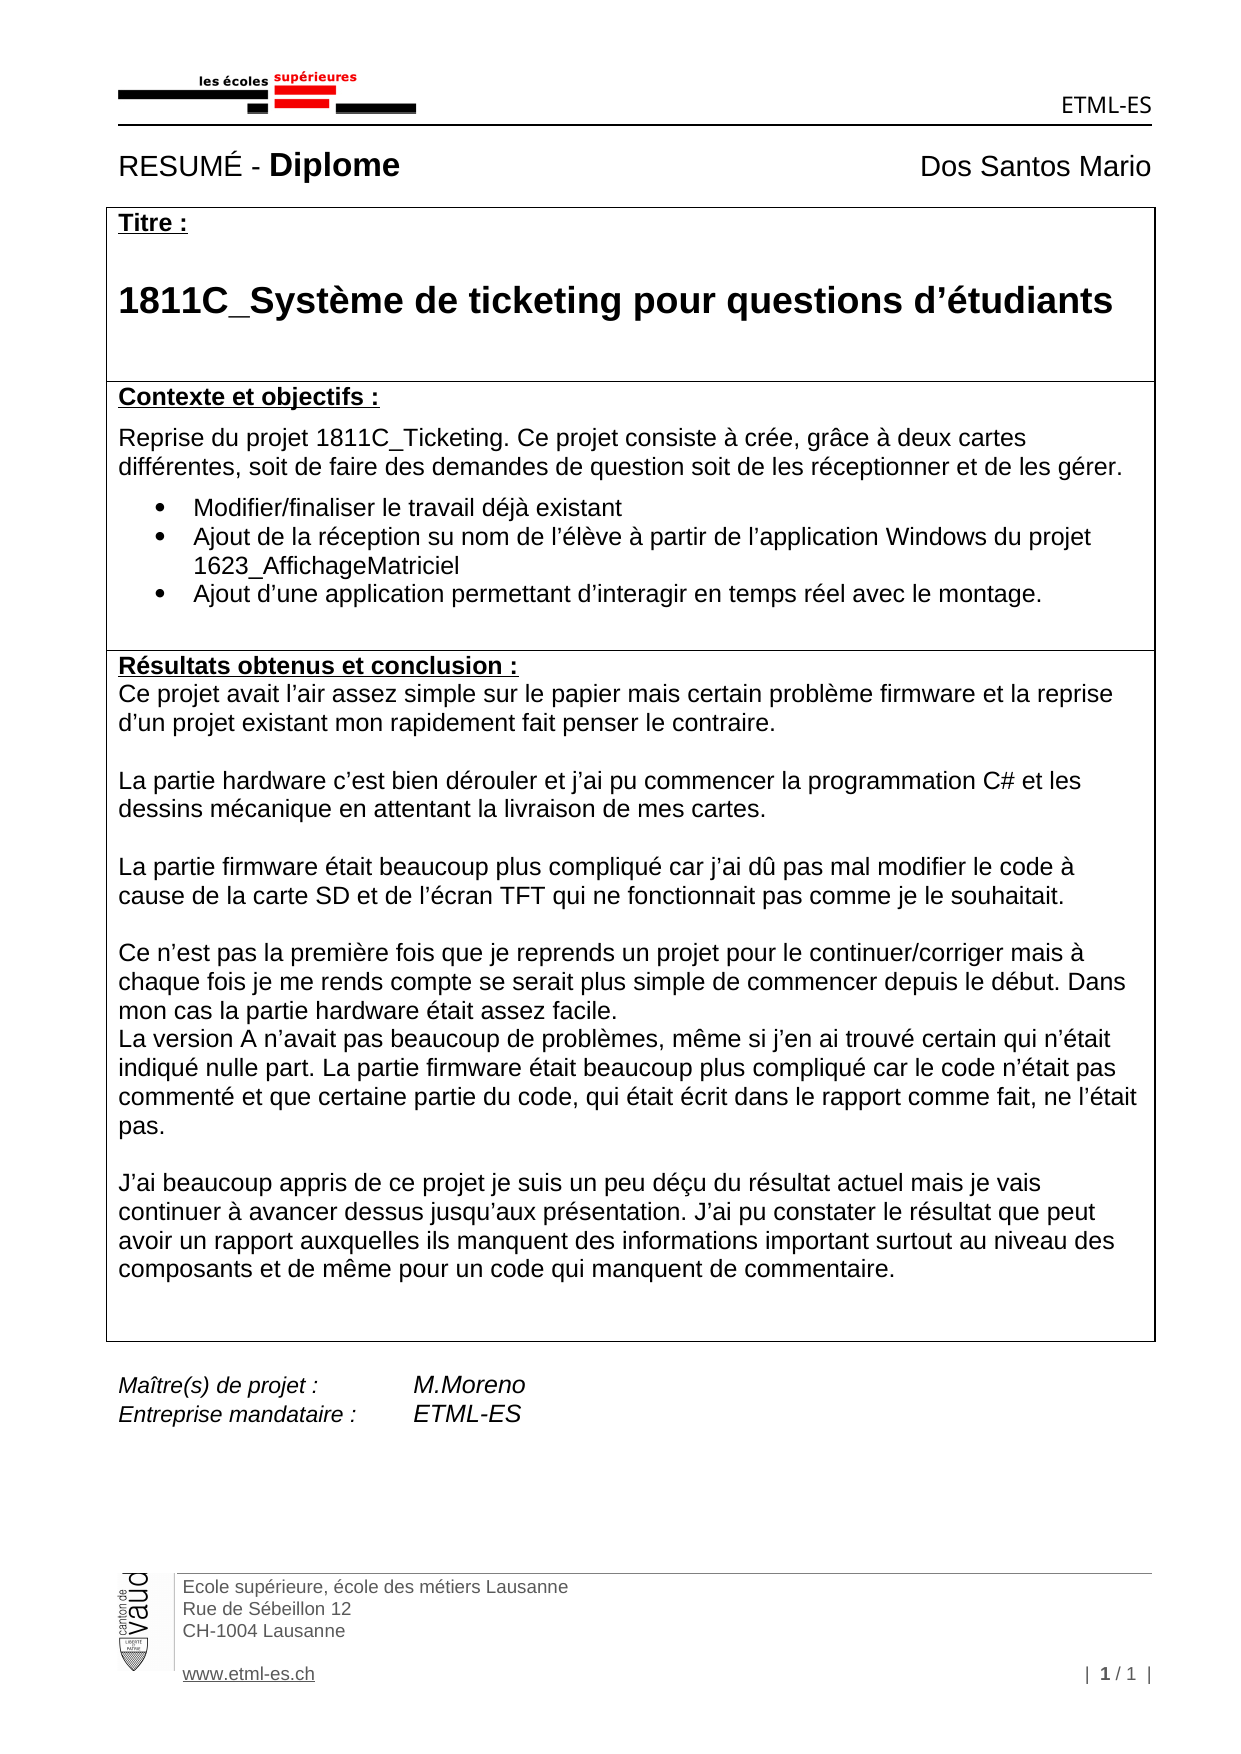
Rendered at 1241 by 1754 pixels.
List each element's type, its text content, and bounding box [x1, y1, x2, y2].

picture [117, 1573, 175, 1671]
text RESUMÉ - Diplome Dos Santos Mario [118, 145, 1152, 183]
text Entreprise mandataire : ETML-ES [118, 1399, 1152, 1428]
picture [118, 71, 417, 114]
table_cell Contexte et objectifs : Reprise du projet 1811C_Ticketing. Ce projet consiste à crée, grâce à deux cartes différentes, soit de faire des demandes de question soit de les réceptionner et de les gérer. Modifier/finaliser le travail déjà existant Ajout de la réception su nom de l’élève à partir de l’application Windows du projet 1623_AffichageMatriciel Ajout d’une application permettant d’interagir en temps réel avec le montage. [107, 382, 1154, 649]
table_header Titre : 1811C_Système de ticketing pour questions d’étudiants [107, 208, 1154, 381]
text Maître(s) de projet : M.Moreno [118, 1370, 1152, 1399]
table_cell Résultats obtenus et conclusion : Ce projet avait l’air assez simple sur le papier mais certain problème firmware et la reprise d’un projet existant mon rapidement fait penser le contraire. La partie hardware c’est bien dérouler et j’ai pu commencer la programmation C# et les dessins mécanique en attentant la livraison de mes cartes. La partie firmware était beaucoup plus compliqué car j’ai dû pas mal modifier le code à cause de la carte SD et de l’écran TFT qui ne fonctionnait pas comme je le souhaitait. Ce n’est pas la première fois que je reprends un projet pour le continuer/corriger mais à chaque fois je me rends compte se serait plus simple de commencer depuis le début. Dans mon cas la partie hardware était assez facile. La version A n’avait pas beaucoup de problèmes, même si j’en ai trouvé certain qui n’était indiqué nulle part. La partie firmware était beaucoup plus compliqué car le code n’était pas commenté et que certaine partie du code, qui était écrit dans le rapport comme fait, ne l’était pas. J’ai beaucoup appris de ce projet je suis un peu déçu du résultat actuel mais je vais continuer à avancer dessus jusqu’aux présentation. J’ai pu constater le résultat que peut avoir un rapport auxquelles ils manquent des informations important surtout au niveau des composants et de même pour un code qui manquent de commentaire. [107, 651, 1154, 1341]
